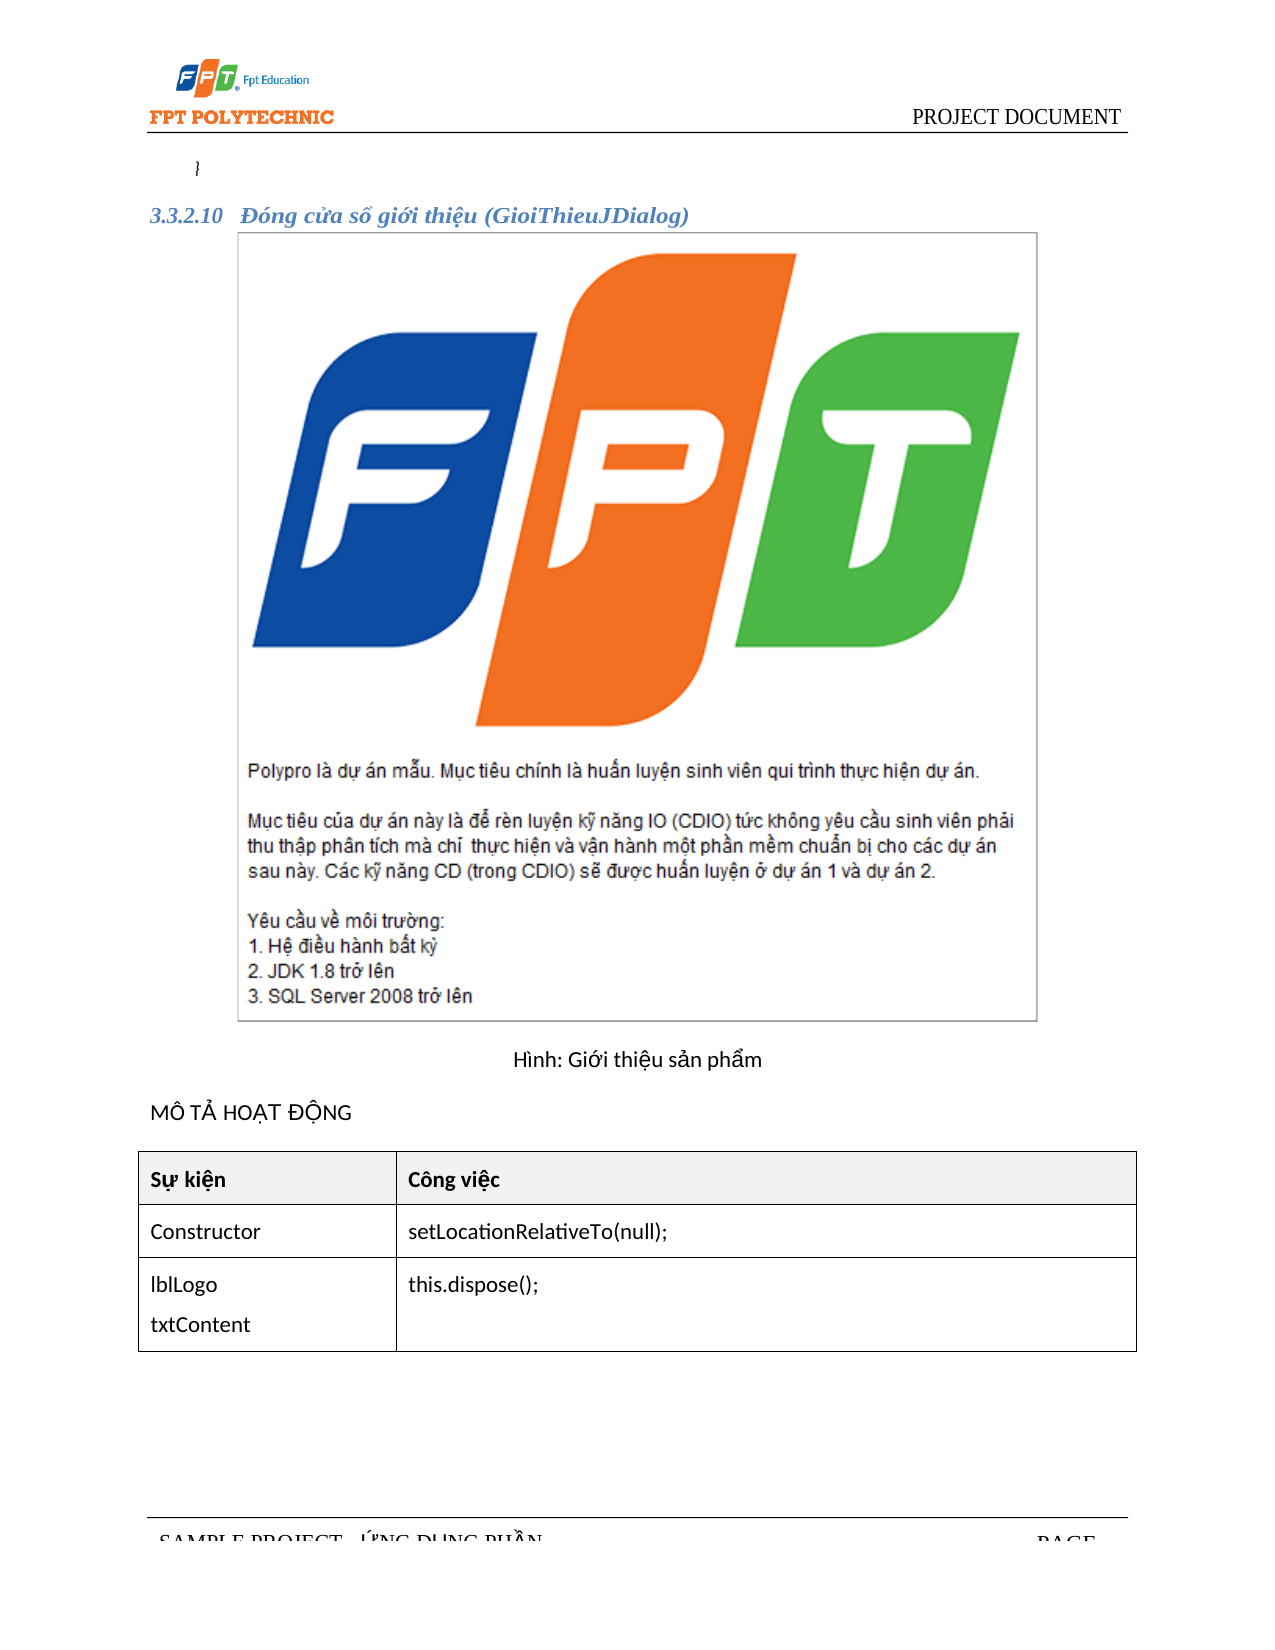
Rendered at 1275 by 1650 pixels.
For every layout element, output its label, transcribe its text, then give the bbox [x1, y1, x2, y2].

picture [237, 232, 1038, 1022]
text MÔ TẢ HOẠT ĐỘNG [150, 1098, 1148, 1126]
picture [150, 59, 334, 124]
subtitle Hình: Giới thiệu sản phẩm [381, 1022, 895, 1073]
subtitle Đóng cửa sổ giới thiệu (GioiThieuJDialog) [150, 202, 1148, 228]
table_header Sự kiện [139, 1152, 396, 1204]
table_cell lblLogo txtContent [139, 1258, 396, 1351]
table_cell Constructor [139, 1205, 396, 1257]
table_header Công việc [397, 1152, 1136, 1204]
table_cell this.dispose(); [397, 1258, 1136, 1351]
table_cell setLocationRelativeTo(null); [397, 1205, 1136, 1257]
